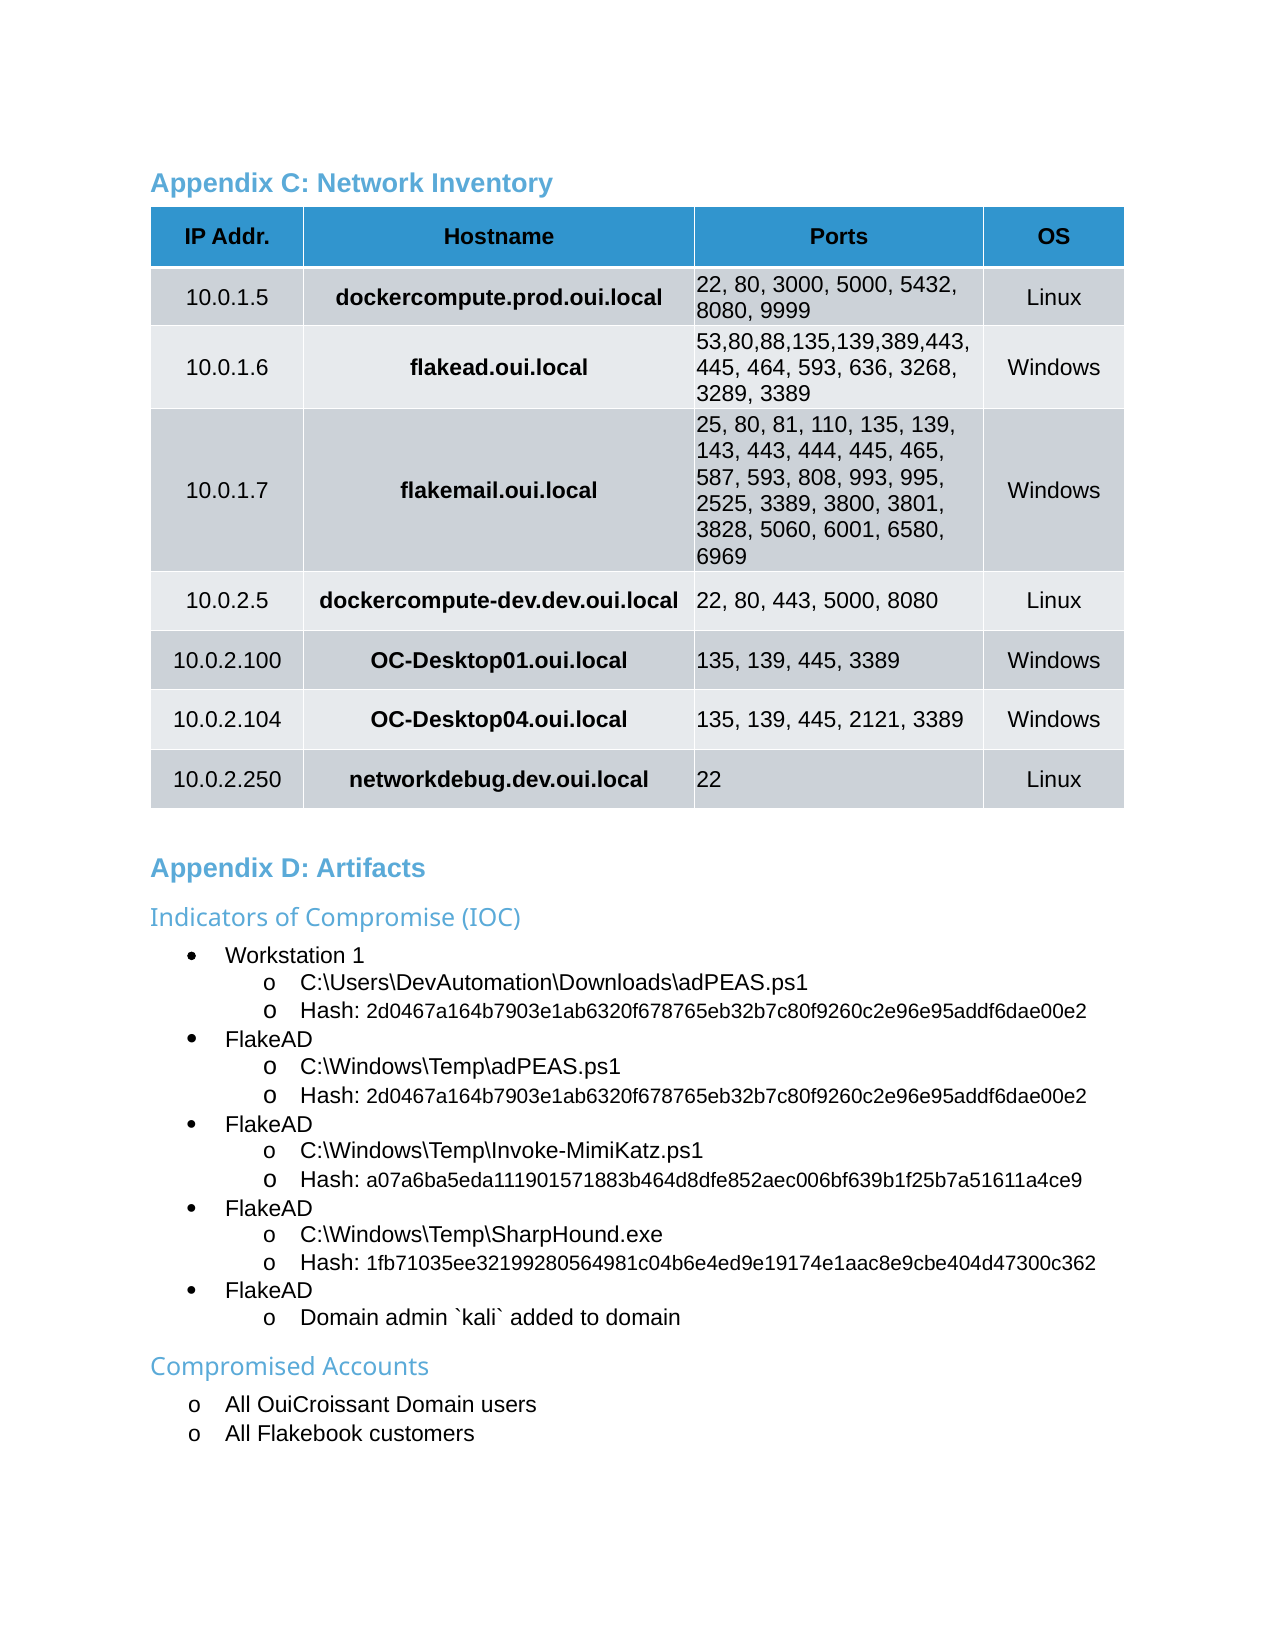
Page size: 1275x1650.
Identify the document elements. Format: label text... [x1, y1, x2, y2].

table_cell 25, 80, 81, 110, 135, 139, 143, 443, 444, 445, 465, 587, 593, 808, 993, 995, 2525, 3389, 3800, 3801, 3828, 5060, 6001, 6580, 6969​ [695, 409, 983, 571]
list Hash: 2d0467a164b7903e1ab6320f678765eb32b7c80f9260c2e96e95addf6dae00e2 [262, 997, 1125, 1026]
list Workstation 1 [187, 942, 1125, 969]
table_cell 10.0.2.5​ [151, 572, 303, 630]
list FlakeAD [187, 1026, 1125, 1053]
table_cell Linux​ [984, 269, 1124, 325]
table_cell 10.0.2.104​ [151, 690, 303, 749]
table_cell Linux​ [984, 750, 1124, 808]
table_cell 22​ [695, 750, 983, 808]
subtitle Appendix C: Network Inventory [150, 167, 1125, 198]
table_cell Windows​ [984, 326, 1124, 408]
table_cell 10.0.1.7​ [151, 409, 303, 571]
table_cell Linux​ [984, 572, 1124, 630]
table_header IP Addr.​ [151, 207, 303, 266]
list Hash: a07a6ba5eda111901571883b464d8dfe852aec006bf639b1f25b7a51611a4ce9 [262, 1166, 1125, 1194]
table_cell 10.0.2.250​ [151, 750, 303, 808]
subtitle Appendix D: Artifacts [150, 852, 1125, 883]
table_cell Windows​ [984, 409, 1124, 571]
table_cell OC-Desktop01.oui.local​ [304, 631, 694, 689]
list C:\Windows\Temp\Invoke-MimiKatz.ps1 [262, 1137, 1125, 1166]
table_cell 22, 80, 443, 5000, 8080​ [695, 572, 983, 630]
list FlakeAD [187, 1277, 1125, 1304]
list C:\Windows\Temp\SharpHound.exe [262, 1221, 1125, 1249]
list Hash: 1fb71035ee32199280564981c04b6e4ed9e19174e1aac8e9cbe404d47300c362 [262, 1249, 1125, 1277]
table_header Hostname​ [304, 207, 694, 266]
table_cell flakead.oui.local​ [304, 326, 694, 408]
subtitle Indicators of Compromise (IOC) [150, 900, 1125, 934]
list C:\Users\DevAutomation\Downloads\adPEAS.ps1 [262, 969, 1125, 997]
list FlakeAD [187, 1111, 1125, 1137]
table_cell Windows​ [984, 631, 1124, 689]
table_cell 53,80,88,135,139,389,443, 445, 464, 593, 636, 3268, 3289, 3389​ [695, 326, 983, 408]
list All OuiCroissant Domain users [187, 1391, 1125, 1419]
table_cell 10.0.1.5​ [151, 269, 303, 325]
table_cell OC-Desktop04.oui.local​ [304, 690, 694, 749]
list FlakeAD [187, 1194, 1125, 1221]
table_cell 10.0.2.100​ [151, 631, 303, 689]
table_cell networkdebug.dev.oui.local​ [304, 750, 694, 808]
table_cell 135, 139, 445, 2121, 3389​ [695, 690, 983, 749]
table_cell dockercompute-dev.dev.oui.local​ [304, 572, 694, 630]
subtitle Compromised Accounts [150, 1349, 1125, 1383]
table_cell flakemail.oui.local​ [304, 409, 694, 571]
table_cell 22, 80, 3000, 5000, 5432, 8080, 9999​ [695, 269, 983, 325]
table_cell 135, 139, 445, 3389​ [695, 631, 983, 689]
list C:\Windows\Temp\adPEAS.ps1 [262, 1053, 1125, 1082]
table_cell dockercompute.prod.oui.local​ [304, 269, 694, 325]
table_cell Windows​ [984, 690, 1124, 749]
table_cell 10.0.1.6​ [151, 326, 303, 408]
list Hash: 2d0467a164b7903e1ab6320f678765eb32b7c80f9260c2e96e95addf6dae00e2 [262, 1082, 1125, 1111]
list Domain admin `kali` added to domain [262, 1304, 1125, 1332]
table_header OS​ [984, 207, 1124, 266]
table_header Ports​ [695, 207, 983, 266]
list All Flakebook customers [187, 1419, 1125, 1448]
